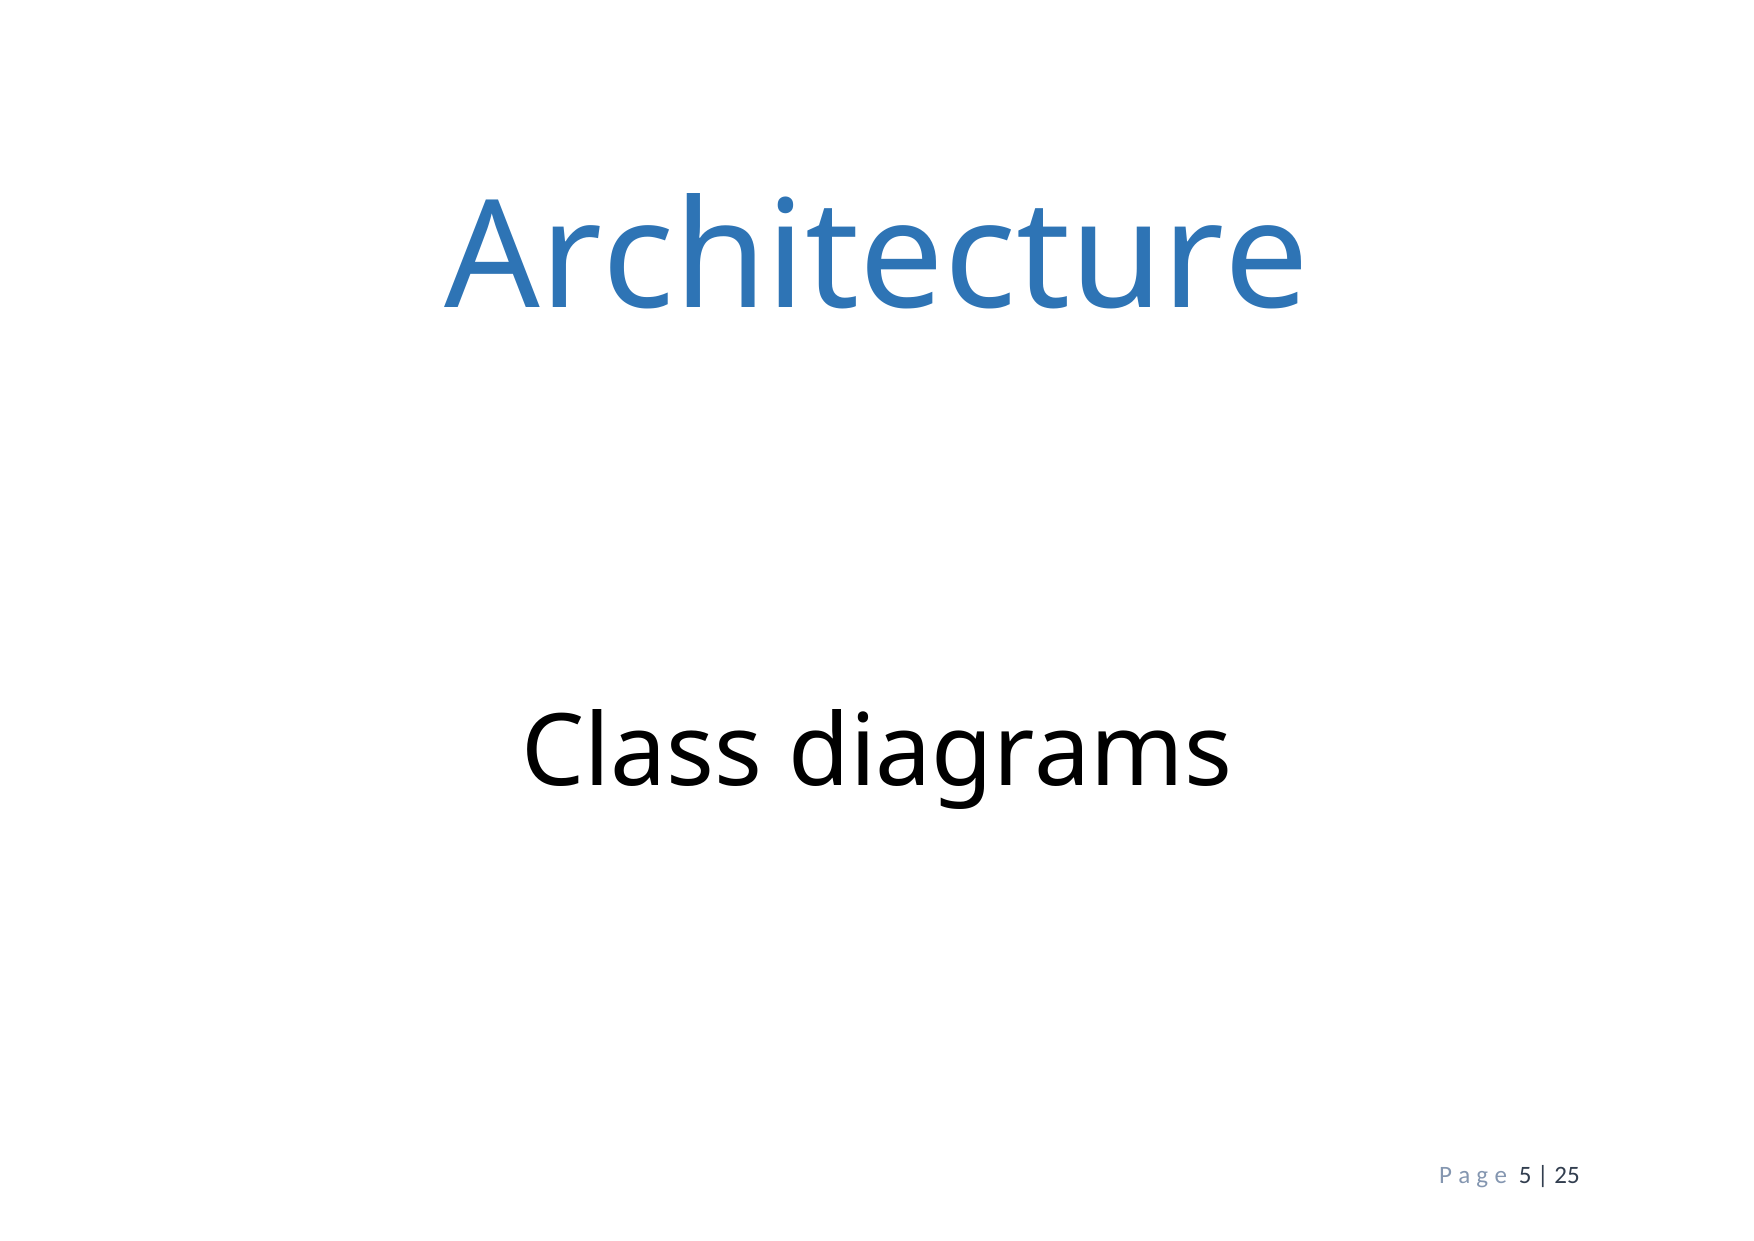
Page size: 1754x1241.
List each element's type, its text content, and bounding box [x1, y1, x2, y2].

subtitle Architecture [148, 148, 1606, 352]
subtitle Class diagrams [148, 679, 1606, 815]
